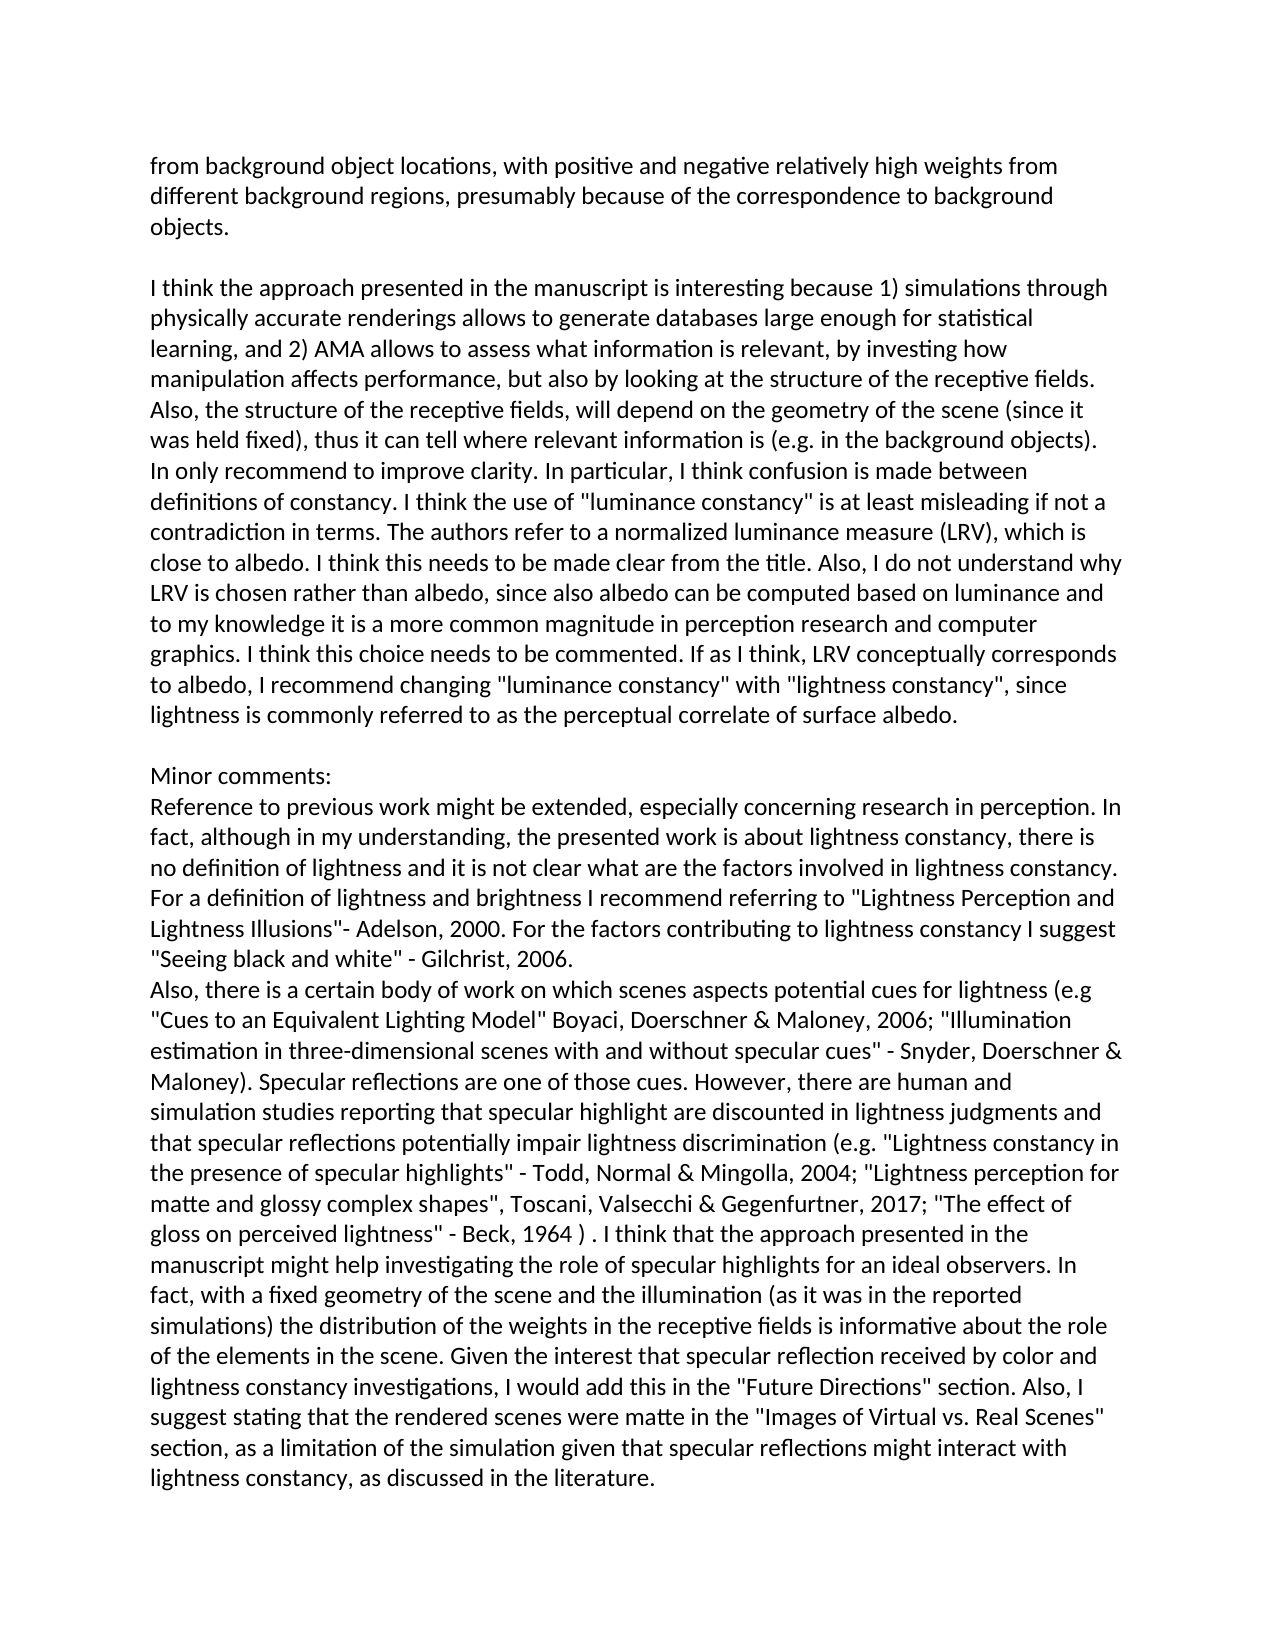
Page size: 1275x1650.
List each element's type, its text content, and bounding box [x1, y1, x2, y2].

text I think the approach presented in the manuscript is interesting because 1) simulations through physically accurate renderings allows to generate databases large enough for statistical learning, and 2) AMA allows to assess what information is relevant, by investing how manipulation affects performance, but also by looking at the structure of the receptive fields. Also, the structure of the receptive fields, will depend on the geometry of the scene (since it was held fixed), thus it can tell where relevant information is (e.g. in the background objects). [150, 272, 1125, 455]
text Also, there is a certain body of work on which scenes aspects potential cues for lightness (e.g "Cues to an Equivalent Lighting Model" Boyaci, Doerschner & Maloney, 2006; "Illumination estimation in three-dimensional scenes with and without specular cues" - Snyder, Doerschner & Maloney). Specular reflections are one of those cues. However, there are human and simulation studies reporting that specular highlight are discounted in lightness judgments and that specular reflections potentially impair lightness discrimination (e.g. "Lightness constancy in the presence of specular highlights" - Todd, Normal & Mingolla, 2004; "Lightness perception for matte and glossy complex shapes", Toscani, Valsecchi & Gegenfurtner, 2017; "The effect of gloss on perceived lightness" - Beck, 1964 ) . I think that the approach presented in the manuscript might help investigating the role of specular highlights for an ideal observers. In fact, with a fixed geometry of the scene and the illumination (as it was in the reported simulations) the distribution of the weights in the receptive fields is informative about the role of the elements in the scene. Given the interest that specular reflection received by color and lightness constancy investigations, I would add this in the "Future Directions" section. Also, I suggest stating that the rendered scenes were matte in the "Images of Virtual vs. Real Scenes" section, as a limitation of the simulation given that specular reflections might interact with lightness constancy, as discussed in the literature. [150, 974, 1125, 1493]
text Reference to previous work might be extended, especially concerning research in perception. In fact, although in my understanding, the presented work is about lightness constancy, there is no definition of lightness and it is not clear what are the factors involved in lightness constancy. For a definition of lightness and brightness I recommend referring to "Lightness Perception and Lightness Illusions"- Adelson, 2000. For the factors contributing to lightness constancy I suggest "Seeing black and white" - Gilchrist, 2006. [150, 791, 1125, 974]
text Minor comments: [150, 760, 1125, 791]
text In only recommend to improve clarity. In particular, I think confusion is made between definitions of constancy. I think the use of "luminance constancy" is at least misleading if not a contradiction in terms. The authors refer to a normalized luminance measure (LRV), which is close to albedo. I think this needs to be made clear from the title. Also, I do not understand why LRV is chosen rather than albedo, since also albedo can be computed based on luminance and to my knowledge it is a more common magnitude in perception research and computer graphics. I think this choice needs to be commented. If as I think, LRV conceptually corresponds to albedo, I recommend changing "luminance constancy" with "lightness constancy", since lightness is commonly referred to as the perceptual correlate of surface albedo. [150, 455, 1125, 730]
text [150, 150, 1125, 242]
